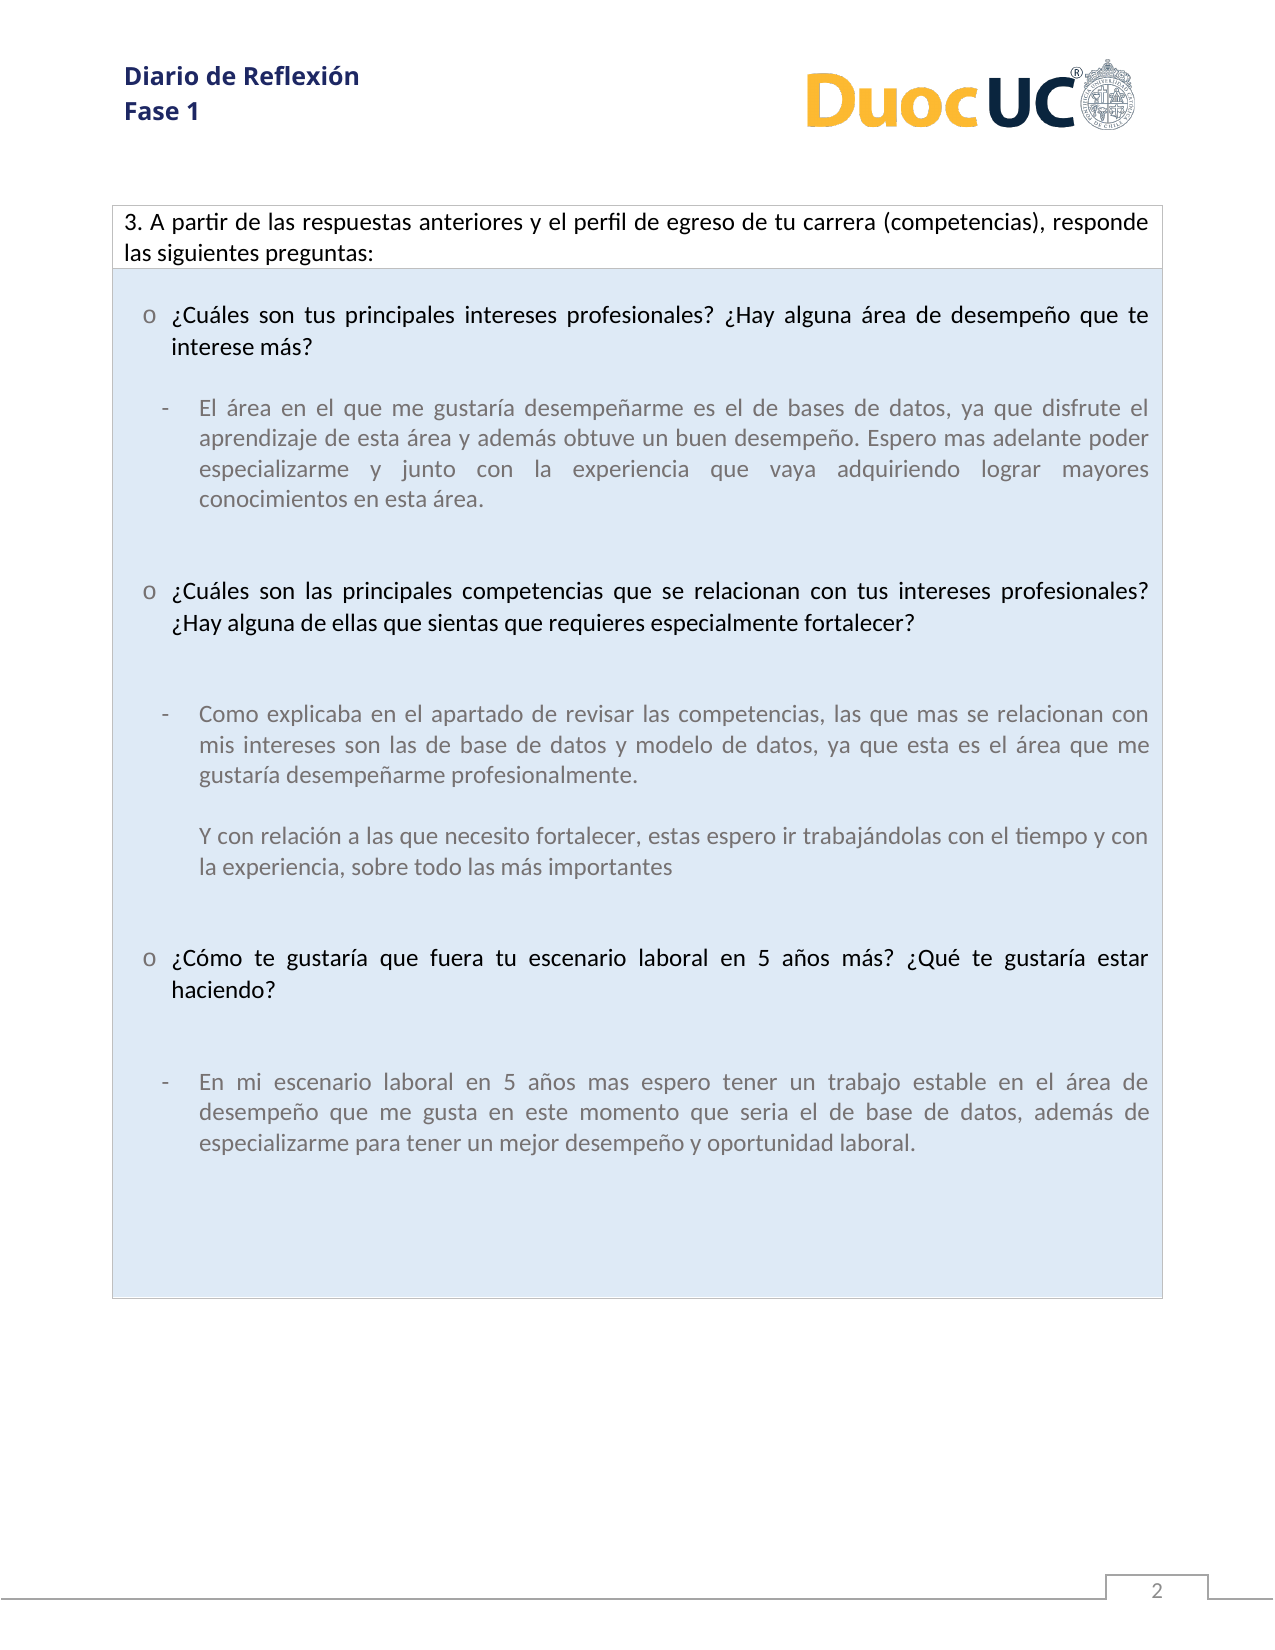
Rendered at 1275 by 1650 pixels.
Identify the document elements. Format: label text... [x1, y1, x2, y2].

picture [807, 59, 1135, 130]
table_cell ¿Cuáles son tus principales intereses profesionales? ¿Hay alguna área de desempeño que te interese más? El área en el que me gustaría desempeñarme es el de bases de datos, ya que disfrute el aprendizaje de esta área y además obtuve un buen desempeño. Espero mas adelante poder especializarme y junto con la experiencia que vaya adquiriendo lograr mayores conocimientos en esta área. ¿Cuáles son las principales competencias que se relacionan con tus intereses profesionales? ¿Hay alguna de ellas que sientas que requieres especialmente fortalecer? Como explicaba en el apartado de revisar las competencias, las que mas se relacionan con mis intereses son las de base de datos y modelo de datos, ya que esta es el área que me gustaría desempeñarme profesionalmente. Y con relación a las que necesito fortalecer, estas espero ir trabajándolas con el tiempo y con la experiencia, sobre todo las más importantes ¿Cómo te gustaría que fuera tu escenario laboral en 5 años más? ¿Qué te gustaría estar haciendo? En mi escenario laboral en 5 años mas espero tener un trabajo estable en el área de desempeño que me gusta en este momento que seria el de base de datos, además de especializarme para tener un mejor desempeño y oportunidad laboral. [113, 269, 1162, 1297]
table_header 3. A partir de las respuestas anteriores y el perfil de egreso de tu carrera (competencias), responde las siguientes preguntas: [113, 206, 1162, 267]
